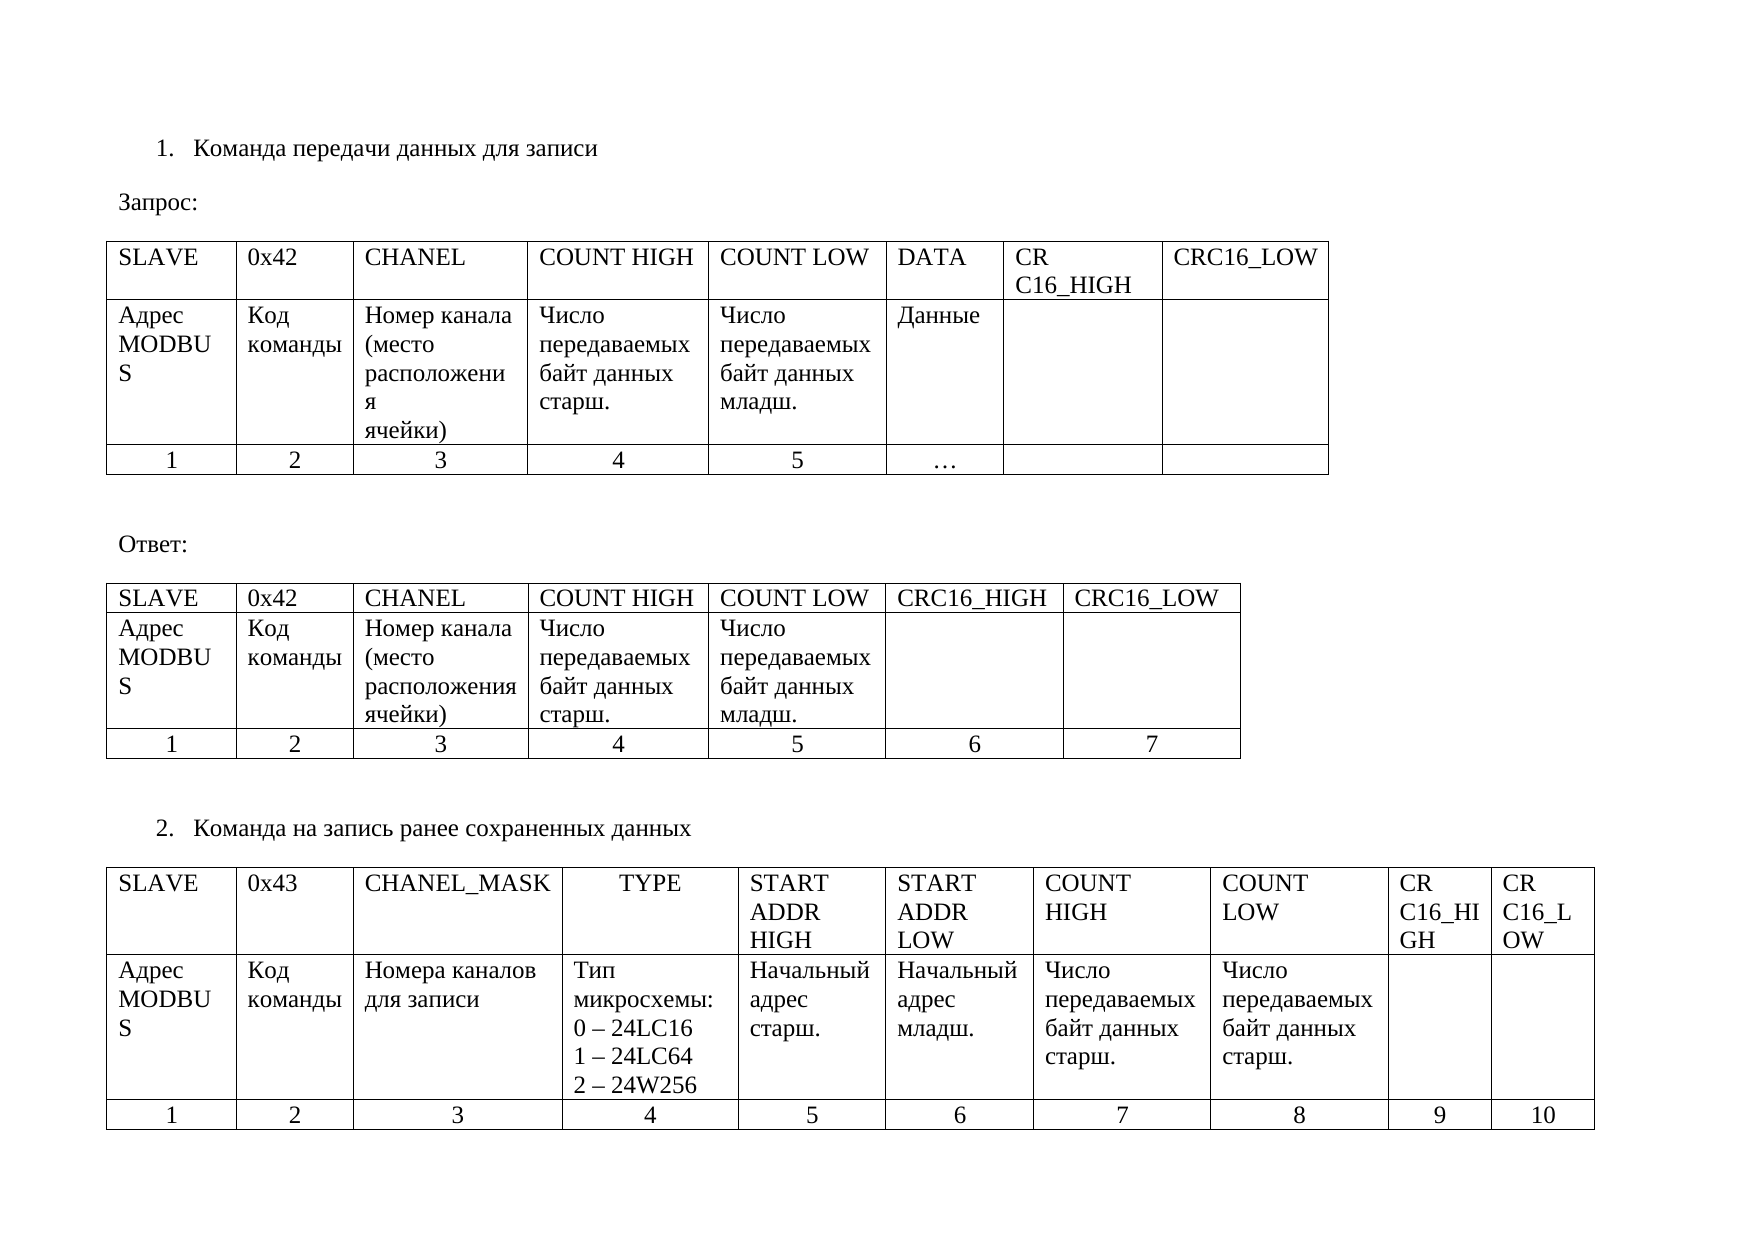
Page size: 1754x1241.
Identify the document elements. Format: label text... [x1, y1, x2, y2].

table_cell Число передаваемых байт данных старш. [529, 613, 708, 728]
table_header CHANEL_MASK [354, 868, 562, 954]
table_header COUNT LOW [1211, 868, 1388, 954]
table_cell Число передаваемых байт данных младш. [709, 613, 885, 728]
table_header CRC16_HIGH [1389, 868, 1491, 954]
list Команда передачи данных для записи [156, 133, 1636, 162]
table_cell 7 [1064, 729, 1240, 758]
table_cell Номер канала (место расположения ячейки) [354, 300, 527, 444]
table_cell Число передаваемых байт данных старш. [1211, 955, 1388, 1099]
table_cell 9 [1389, 1100, 1491, 1129]
table_header START ADDR HIGH [739, 868, 885, 954]
table_cell [1389, 955, 1491, 1099]
table_cell 3 [354, 729, 528, 758]
table_header DATA [887, 242, 1003, 299]
table_cell 1 [107, 445, 236, 474]
table_header COUNT LOW [709, 242, 886, 299]
table_cell [1004, 445, 1162, 474]
table_cell 1 [107, 1100, 236, 1129]
table_header 0x42 [237, 242, 353, 299]
table_cell [1492, 955, 1594, 1099]
text Ответ: [118, 529, 1636, 557]
table_header 0x43 [237, 868, 353, 954]
table_header COUNT HIGH [1034, 868, 1210, 954]
table_header CHANEL [354, 584, 528, 612]
table_cell Начальный адрес младш. [886, 955, 1033, 1099]
table_cell 4 [563, 1100, 738, 1129]
table_cell Начальный адрес старш. [739, 955, 885, 1099]
table_header SLAVE [107, 584, 236, 612]
table_header COUNT HIGH [529, 584, 708, 612]
table_cell [886, 613, 1063, 728]
table_cell 2 [237, 1100, 353, 1129]
table_header SLAVE [107, 868, 236, 954]
table_header CRC16_LOW [1163, 242, 1328, 299]
table_header COUNT HIGH [528, 242, 708, 299]
table_cell [1004, 300, 1162, 444]
table_cell Номера каналов для записи [354, 955, 562, 1099]
table_cell Адрес MODBUS [107, 300, 236, 444]
table_cell Число передаваемых байт данных старш. [1034, 955, 1210, 1099]
table_cell Код команды [237, 613, 353, 728]
table_cell 3 [354, 1100, 562, 1129]
table_cell 8 [1211, 1100, 1388, 1129]
table_cell 4 [529, 729, 708, 758]
table_header CRC16_LOW [1064, 584, 1240, 612]
table_cell 2 [237, 729, 353, 758]
table_cell … [887, 445, 1003, 474]
table_cell 5 [739, 1100, 885, 1129]
table_cell 3 [354, 445, 527, 474]
table_header SLAVE [107, 242, 236, 299]
table_cell Код команды [237, 300, 353, 444]
list Команда на запись ранее сохраненных данных [156, 813, 1636, 842]
table_cell 5 [709, 445, 886, 474]
table_cell 1 [107, 729, 236, 758]
table_cell [1064, 613, 1240, 728]
table_cell Число передаваемых байт данных старш. [528, 300, 708, 444]
table_header CRC16_HIGH [886, 584, 1063, 612]
table_cell 2 [237, 445, 353, 474]
table_cell [1163, 300, 1328, 444]
table_cell Данные [887, 300, 1003, 444]
table_cell 6 [886, 1100, 1033, 1129]
table_cell Адрес MODBUS [107, 955, 236, 1099]
table_cell 5 [709, 729, 885, 758]
text Запрос: [118, 187, 1636, 216]
table_cell Число передаваемых байт данных младш. [709, 300, 886, 444]
table_cell 4 [528, 445, 708, 474]
table_cell 7 [1034, 1100, 1210, 1129]
table_cell Адрес MODBUS [107, 613, 236, 728]
table_header CRC16_LOW [1492, 868, 1594, 954]
table_header TYPE [563, 868, 738, 954]
table_cell [1163, 445, 1328, 474]
table_header CRC16_HIGH [1004, 242, 1162, 299]
table_header COUNT LOW [709, 584, 885, 612]
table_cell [563, 955, 738, 1099]
table_header CHANEL [354, 242, 527, 299]
table_header 0x42 [237, 584, 353, 612]
table_cell 6 [886, 729, 1063, 758]
table_cell Код команды [237, 955, 353, 1099]
table_header START ADDR LOW [886, 868, 1033, 954]
table_cell 10 [1492, 1100, 1594, 1129]
table_cell Номер канала (место расположения ячейки) [354, 613, 528, 728]
